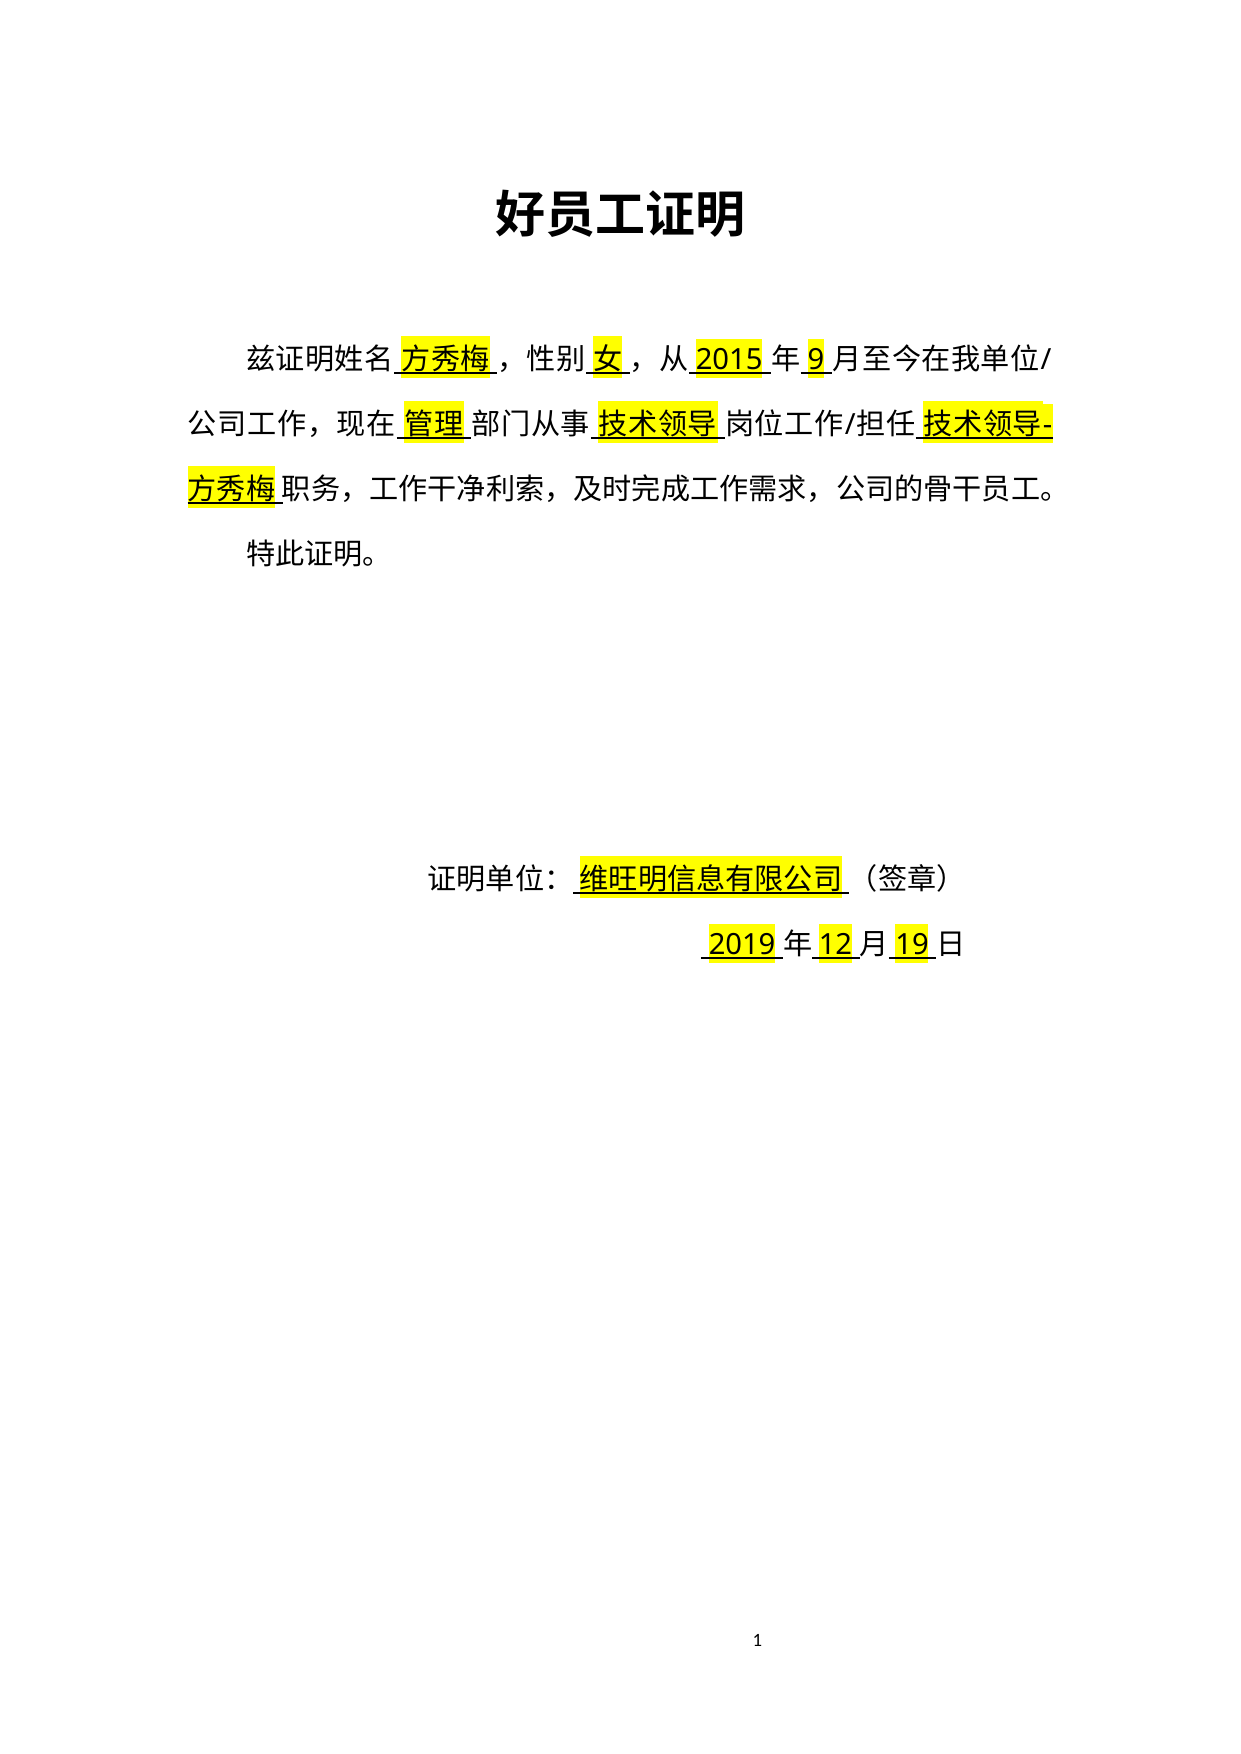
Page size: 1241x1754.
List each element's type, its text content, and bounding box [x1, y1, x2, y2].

text 证明单位： 维旺明信息有限公司 （签章） [187, 844, 965, 909]
text 特此证明。 [187, 519, 1053, 584]
text 好员工证明 [187, 162, 1053, 259]
text 2019 年 12 月 19 日 [187, 909, 965, 974]
text 兹证明姓名 方秀梅 ，性别 女 ，从 2015 年 9 月至今在我单位/公司工作，现在 管理 部门从事 技术领导 岗位工作/担任 技术领导-方秀梅 职务，工作干净利索，及时完成工作需求，公司的骨干员工。 [187, 324, 1053, 519]
